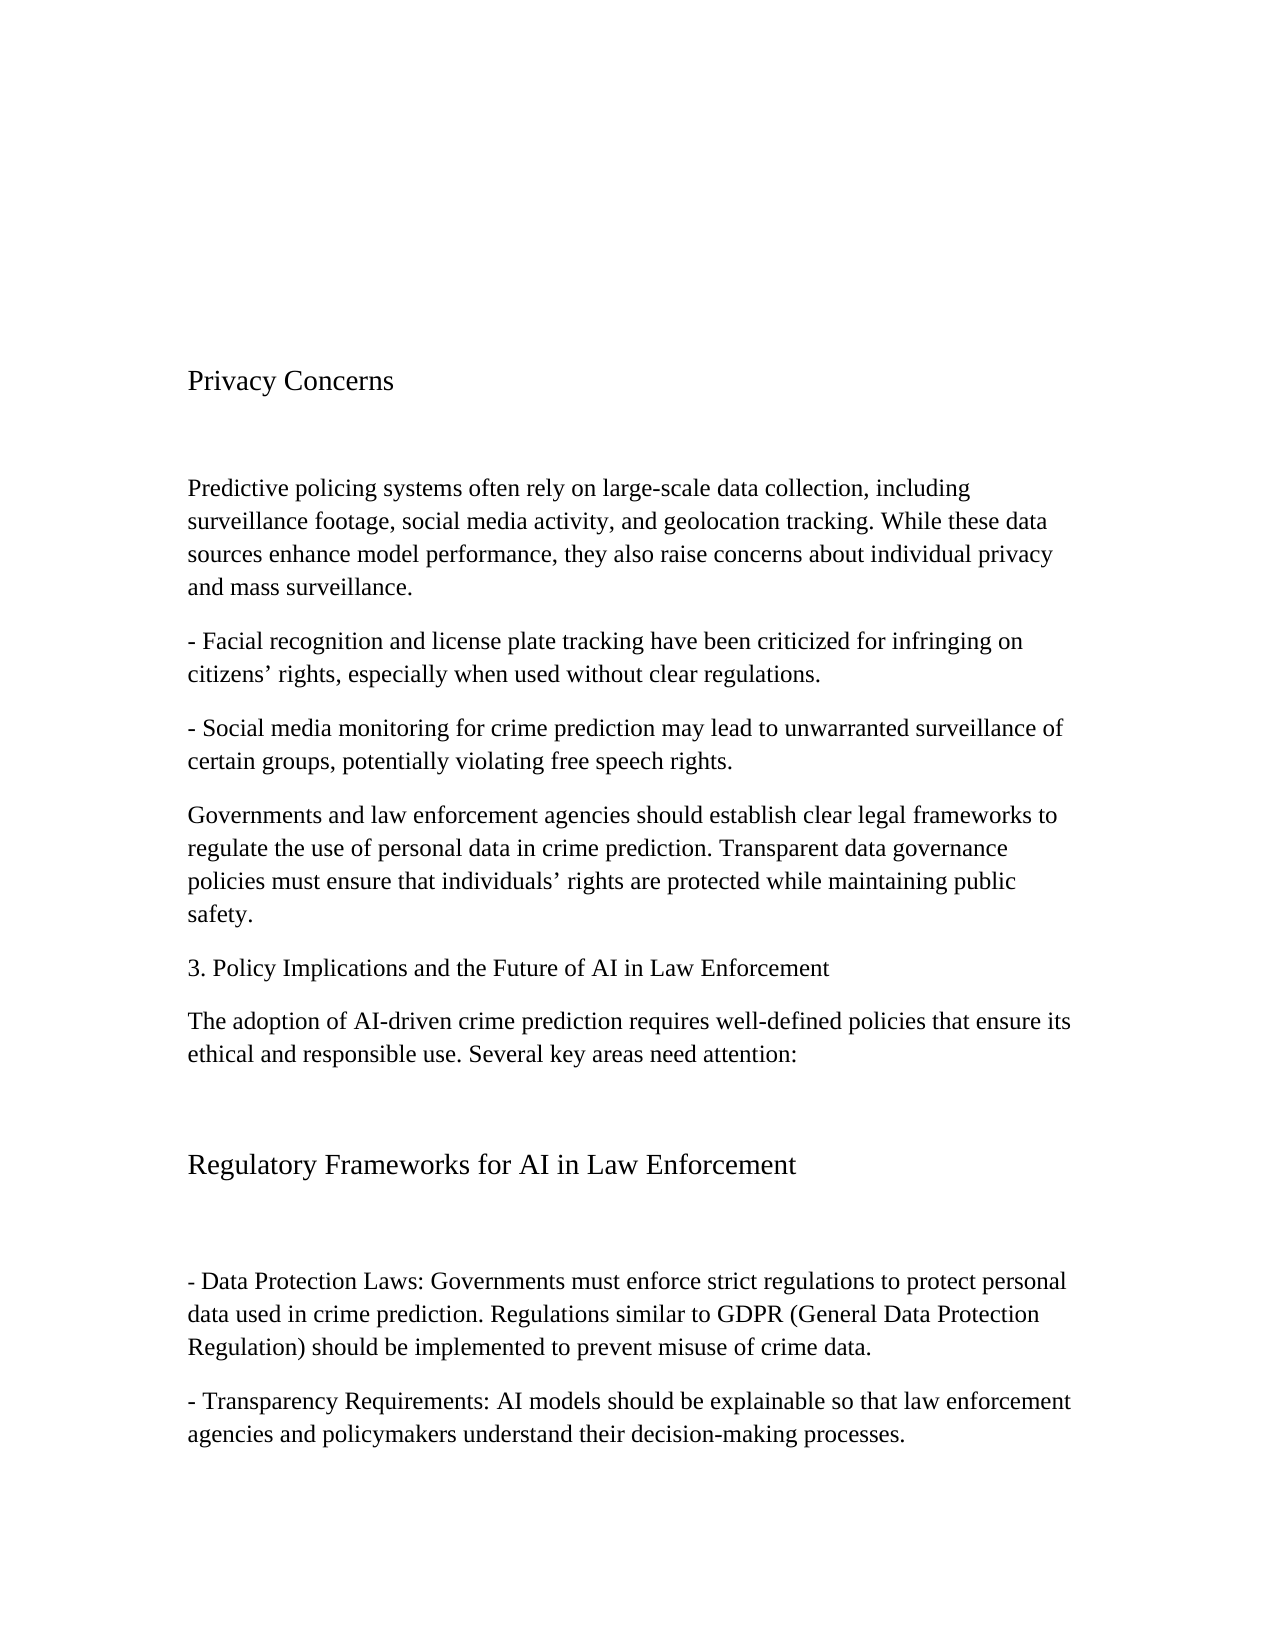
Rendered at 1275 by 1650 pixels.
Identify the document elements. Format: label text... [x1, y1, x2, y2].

text Predictive policing systems often rely on large-scale data collection, including surveillance footage, social media activity, and geolocation tracking. While these data sources enhance model performance, they also raise concerns about individual privacy and mass surveillance. [187, 473, 1087, 601]
text 3. Policy Implications and the Future of AI in Law Enforcement [187, 953, 1087, 981]
text - Social media monitoring for crime prediction may lead to unwarranted surveillance of certain groups, potentially violating free speech rights. [187, 713, 1087, 774]
text - Data Protection Laws: Governments must enforce strict regulations to protect personal data used in crime prediction. Regulations similar to GDPR (General Data Protection Regulation) should be implemented to prevent misuse of crime data. [187, 1266, 1087, 1361]
text - Facial recognition and license plate tracking have been criticized for infringing on citizens’ rights, especially when used without clear regulations. [187, 626, 1087, 688]
text Governments and law enforcement agencies should establish clear legal frameworks to regulate the use of personal data in crime prediction. Transparent data governance policies must ensure that individuals’ rights are protected while maintaining public safety. [187, 800, 1087, 927]
text Privacy Concerns [187, 363, 1087, 396]
text The adoption of AI-driven crime prediction requires well-defined policies that ensure its ethical and responsible use. Several key areas need attention: [187, 1006, 1087, 1068]
text - Transparency Requirements: AI models should be explainable so that law enforcement agencies and policymakers understand their decision-making processes. [187, 1386, 1087, 1448]
text Regulatory Frameworks for AI in Law Enforcement [187, 1147, 1087, 1181]
